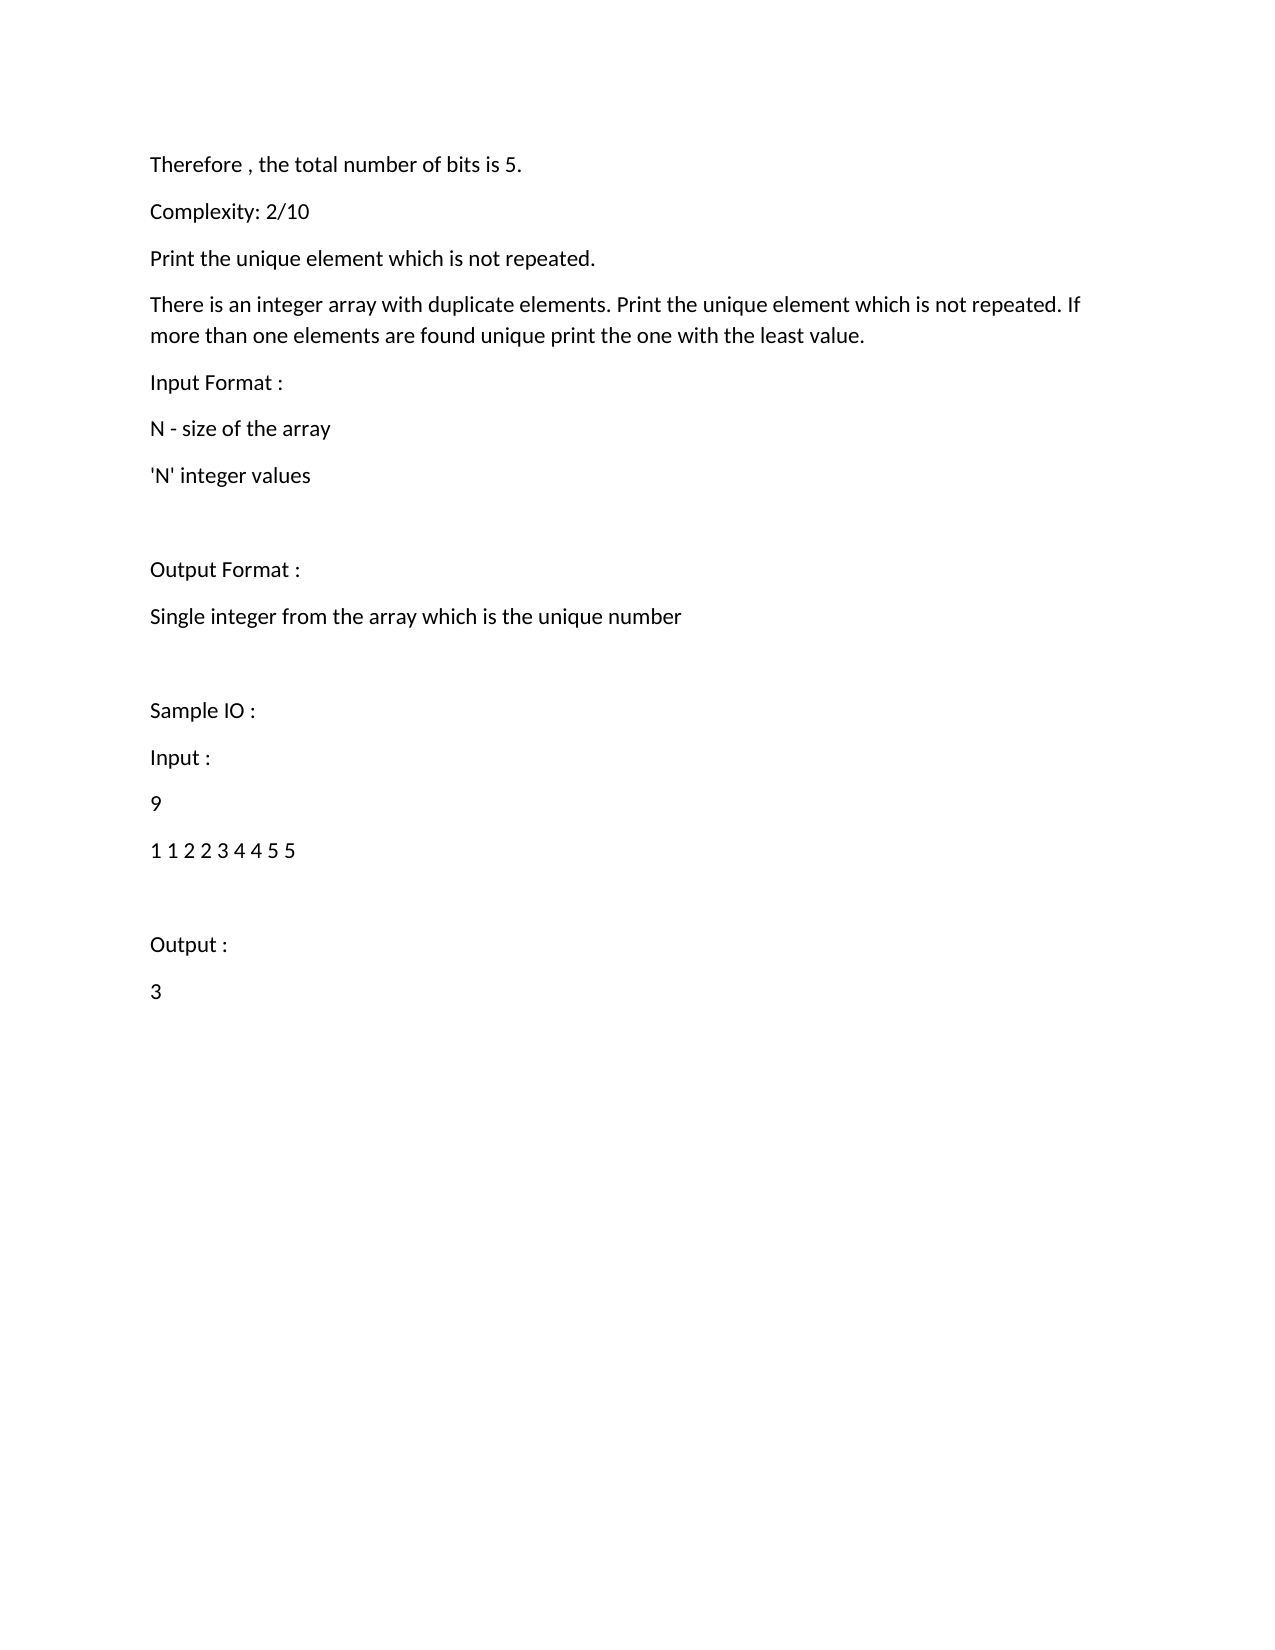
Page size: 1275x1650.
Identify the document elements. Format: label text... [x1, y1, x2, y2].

text Output Format : [150, 555, 1125, 583]
text Input Format : [150, 368, 1125, 396]
text 'N' integer values [150, 461, 1125, 489]
text Therefore , the total number of bits is 5. [150, 150, 1125, 178]
text Output : [150, 930, 1125, 958]
text Complexity: 2/10 [150, 197, 1125, 225]
text Sample IO : [150, 696, 1125, 724]
text 3 [150, 977, 1125, 1005]
text Single integer from the array which is the unique number [150, 602, 1125, 630]
text 9 [150, 789, 1125, 818]
text There is an integer array with duplicate elements. Print the unique element which is not repeated. If more than one elements are found unique print the one with the least value. [150, 291, 1125, 349]
text Print the unique element which is not repeated. [150, 244, 1125, 272]
text N - size of the array [150, 414, 1125, 443]
text 1 1 2 2 3 4 4 5 5 [150, 836, 1125, 864]
text Input : [150, 743, 1125, 771]
